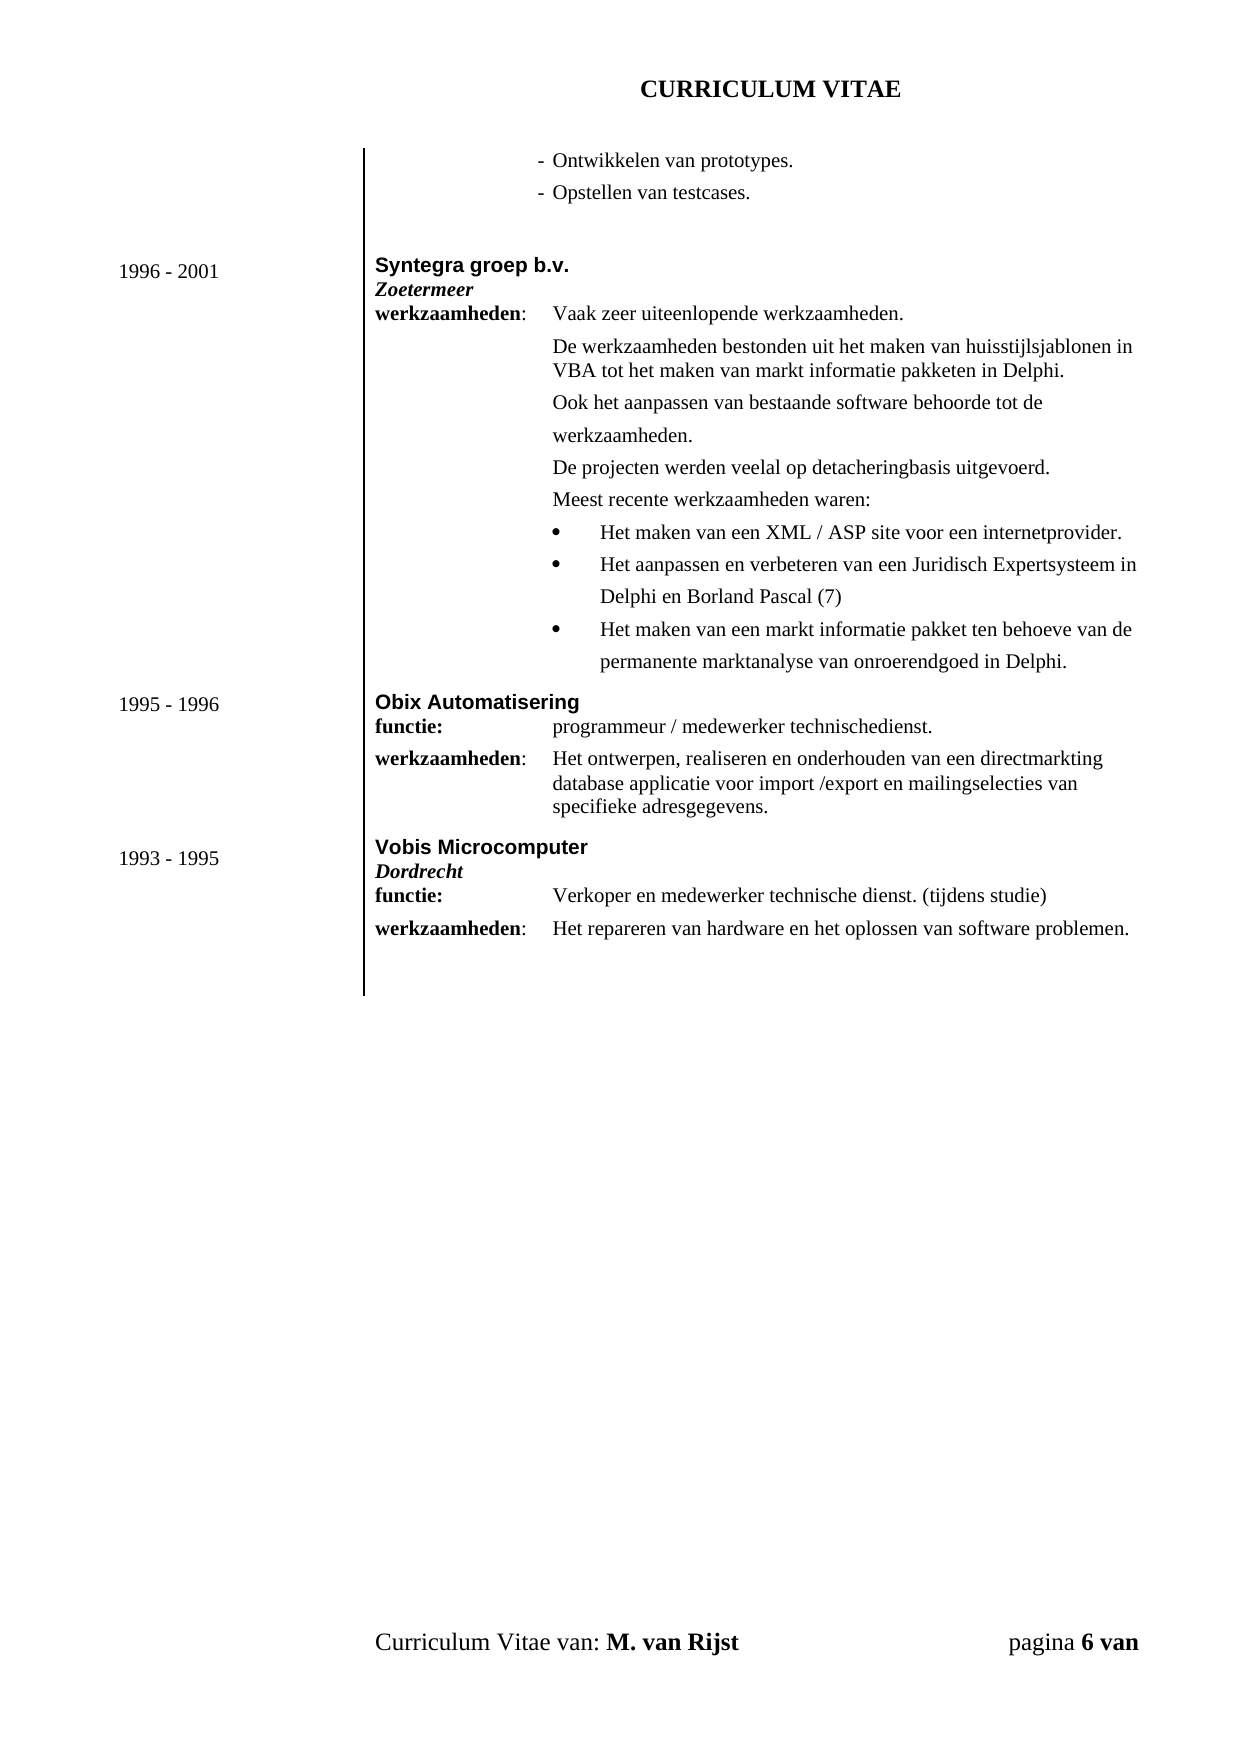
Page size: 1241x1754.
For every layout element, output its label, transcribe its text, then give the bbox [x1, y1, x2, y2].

list Het maken van een markt informatie pakket ten behoeve van de [365, 617, 1166, 641]
text werkzaamheden: Vaak zeer uiteenlopende werkzaamheden. [375, 301, 1166, 325]
text Zoetermeer [375, 277, 1166, 301]
text Ook het aanpassen van bestaande software behoorde tot de [365, 390, 1166, 414]
text functie: Verkoper en medewerker technische dienst. (tijdens studie) [375, 883, 1166, 907]
text De werkzaamheden bestonden uit het maken van huisstijlsjablonen in VBA tot het maken van markt informatie pakketen in Delphi. [365, 334, 1166, 382]
text functie: programmeur / medewerker technischedienst. [375, 714, 1166, 738]
list Het maken van een XML / ASP site voor een internetprovider. [365, 520, 1166, 544]
text permanente marktanalyse van onroerendgoed in Delphi. [365, 649, 1166, 673]
text werkzaamheden: Het ontwerpen, realiseren en onderhouden van een directmarkting database applicatie voor import /export en mailingselecties van specifieke adresgegevens. [365, 746, 1166, 818]
text 1995 - 1996 [118, 692, 310, 716]
text Obix Automatisering [365, 690, 1166, 714]
text 1996 - 2001 [118, 259, 310, 283]
text De projecten werden veelal op detacheringbasis uitgevoerd. [365, 455, 1166, 479]
text werkzaamheden. [365, 422, 1166, 447]
text Syntegra groep b.v. [365, 253, 1166, 277]
text 1993 - 1995 [118, 846, 310, 870]
text Vobis Microcomputer [365, 835, 1166, 859]
list Het aanpassen en verbeteren van een Juridisch Expertsysteem in [365, 552, 1166, 576]
text Delphi en Borland Pascal (7) [365, 584, 1166, 608]
list Ontwikkelen van prototypes. [375, 148, 1166, 172]
text Dordrecht [375, 859, 1166, 883]
text Meest recente werkzaamheden waren: [365, 487, 1166, 511]
text werkzaamheden: Het repareren van hardware en het oplossen van software problemen. [365, 916, 1166, 940]
list Opstellen van testcases. [365, 180, 1166, 204]
